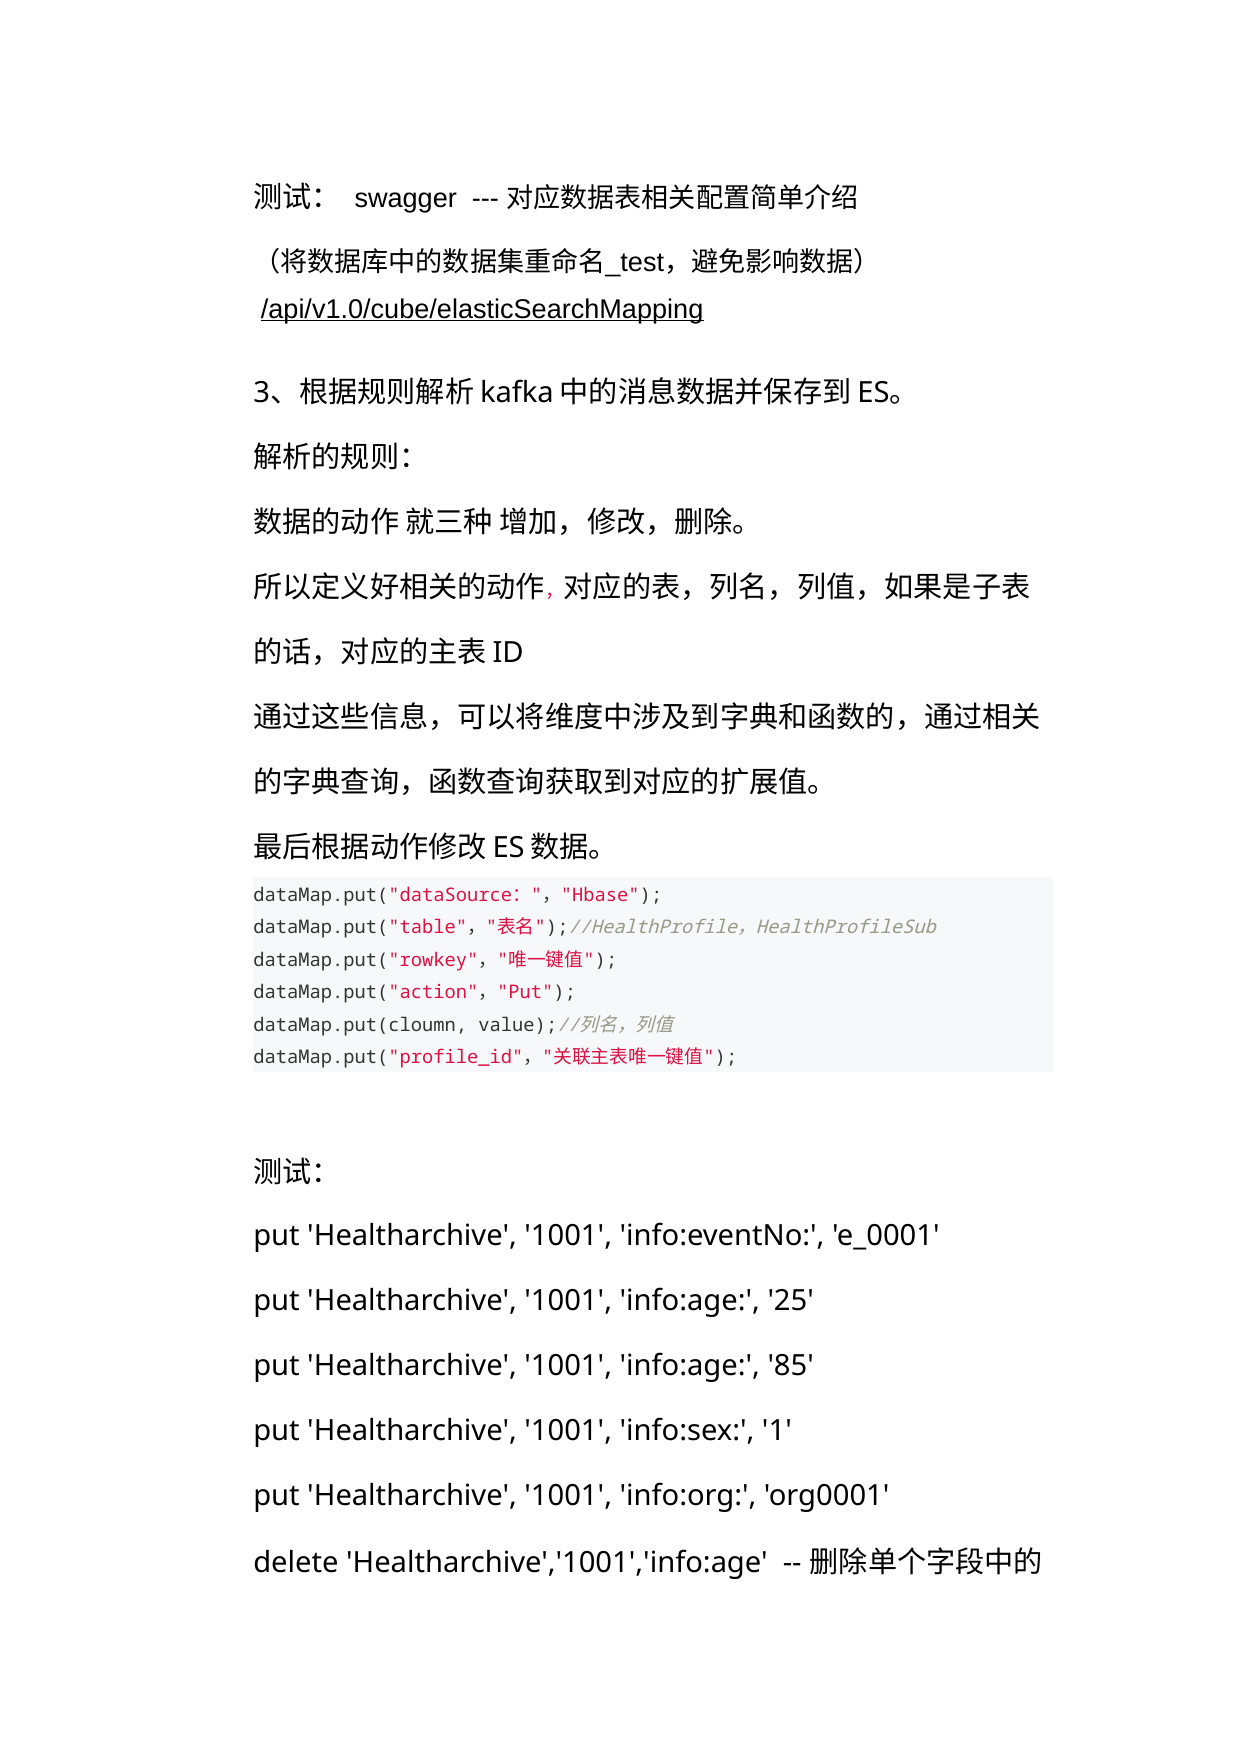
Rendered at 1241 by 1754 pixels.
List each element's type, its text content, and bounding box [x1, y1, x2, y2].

text 最后根据动作修改ES数据。 [253, 812, 1053, 877]
text （将数据库中的数据集重命名_test，避免影响数据） [253, 227, 1053, 292]
text dataMap.put("table"，"表名");//HealthProfile，HealthProfileSub [253, 909, 1053, 942]
text dataMap.put(cloumn, value);//列名，列值 [253, 1007, 1053, 1039]
text put 'Healtharchive', '1001', 'info:age:', '25' [253, 1267, 1053, 1332]
text 3、根据规则解析kafka中的消息数据并保存到ES。 [253, 357, 1053, 422]
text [253, 1527, 1053, 1592]
text dataMap.put("action"，"Put"); [253, 974, 1053, 1007]
text dataMap.put("dataSource："，"Hbase"); [253, 877, 1053, 909]
text dataMap.put("rowkey"，"唯一键值"); [253, 942, 1053, 974]
text 数据的动作 就三种 增加，修改，删除。 [253, 487, 1053, 552]
text 测试：Gswagger --- 对应数据表相关配置简单介绍 [253, 162, 1053, 227]
text /api/v1.0/cube/elasticSearchMapping [253, 292, 1053, 357]
text 通过这些信息，可以将维度中涉及到字典和函数的，通过相关的字典查询，函数查询获取到对应的扩展值。 [253, 682, 1053, 812]
text 解析的规则： [253, 422, 1053, 487]
text put 'Healtharchive', '1001', 'info:org:', 'org0001' [253, 1462, 1053, 1527]
text put 'Healtharchive', '1001', 'info:eventNo:', 'e_0001' [253, 1202, 1053, 1267]
text put 'Healtharchive', '1001', 'info:age:', '85' [253, 1332, 1053, 1397]
text 测试： [253, 1137, 1053, 1202]
text dataMap.put("profile_id"，"关联主表唯一键值"); [253, 1039, 1053, 1072]
text 所以定义好相关的动作，对应的表，列名，列值，如果是子表的话，对应的主表ID [253, 552, 1053, 682]
text put 'Healtharchive', '1001', 'info:sex:', '1' [253, 1397, 1053, 1462]
